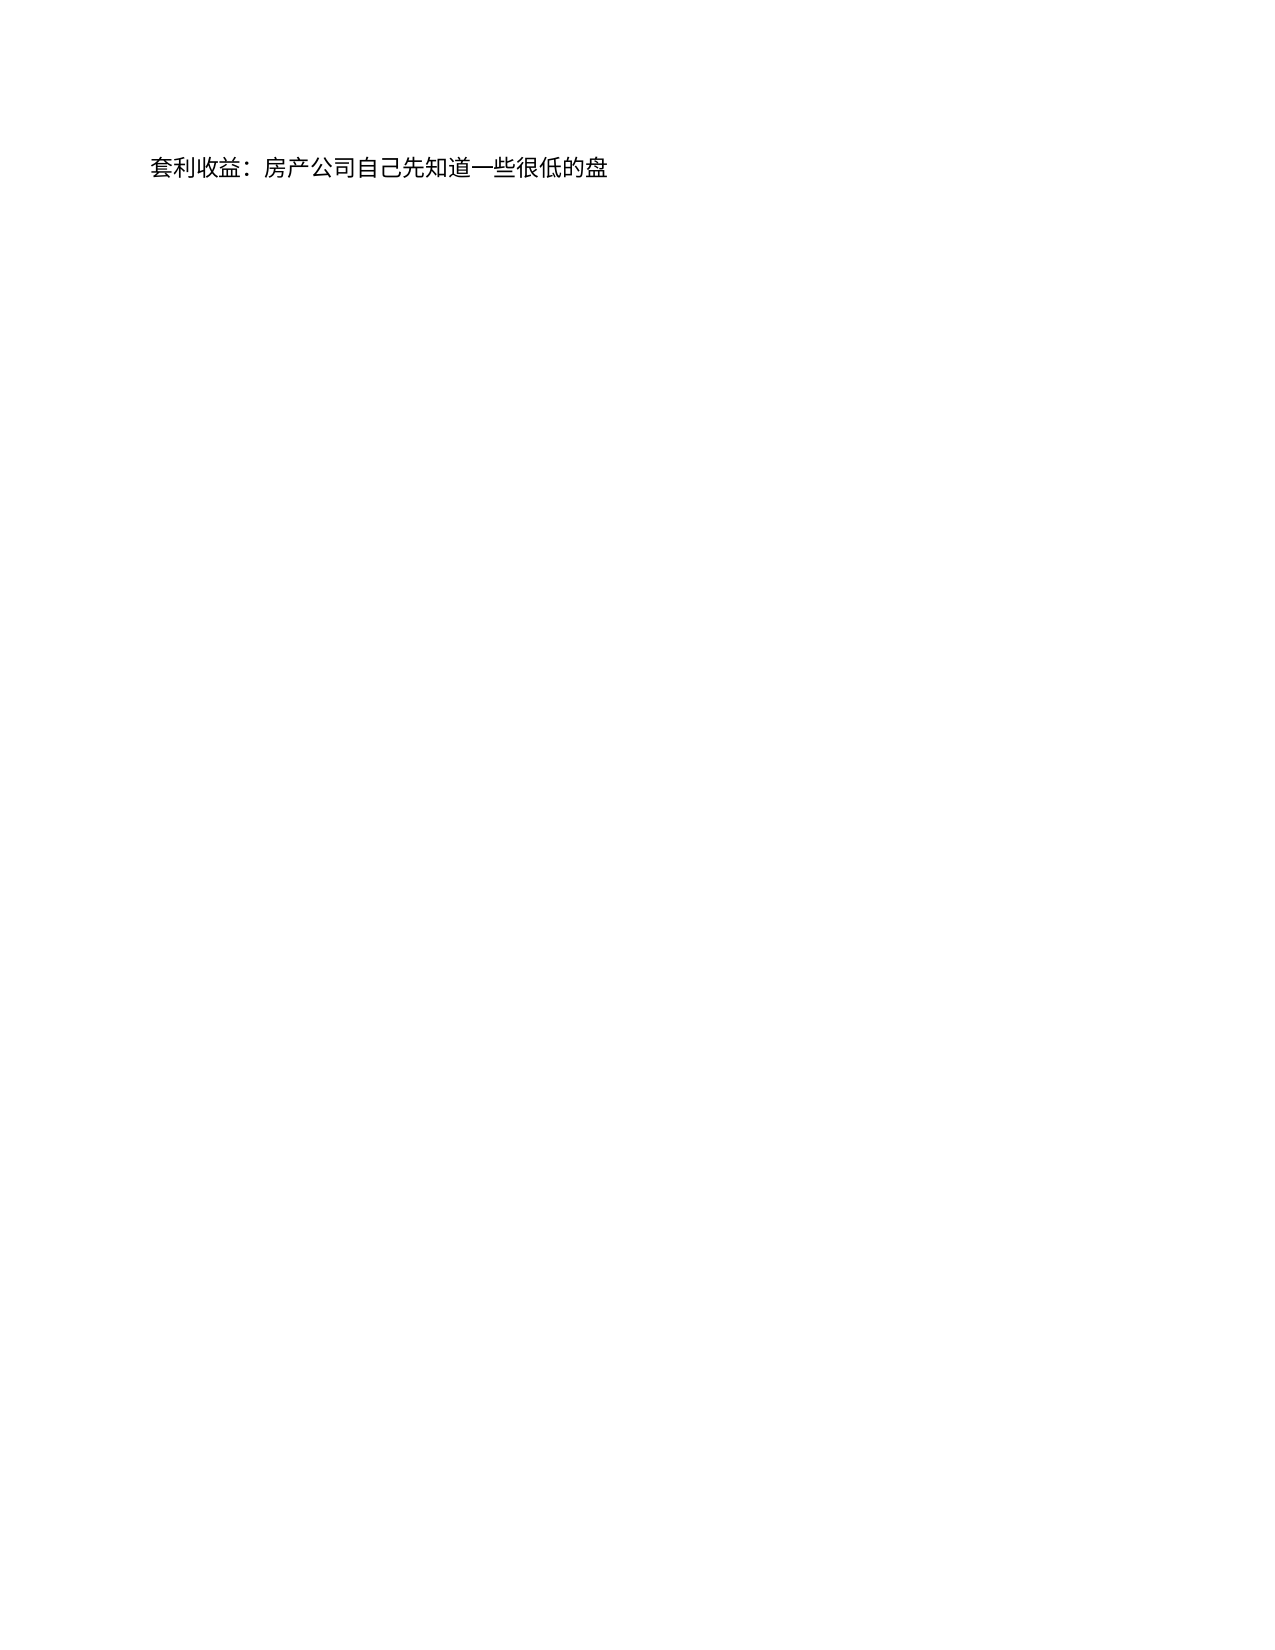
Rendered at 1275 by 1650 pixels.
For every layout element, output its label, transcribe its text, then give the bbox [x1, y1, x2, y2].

text 套利收益：房产公司自己先知道一些很低的盘 [150, 150, 1125, 183]
